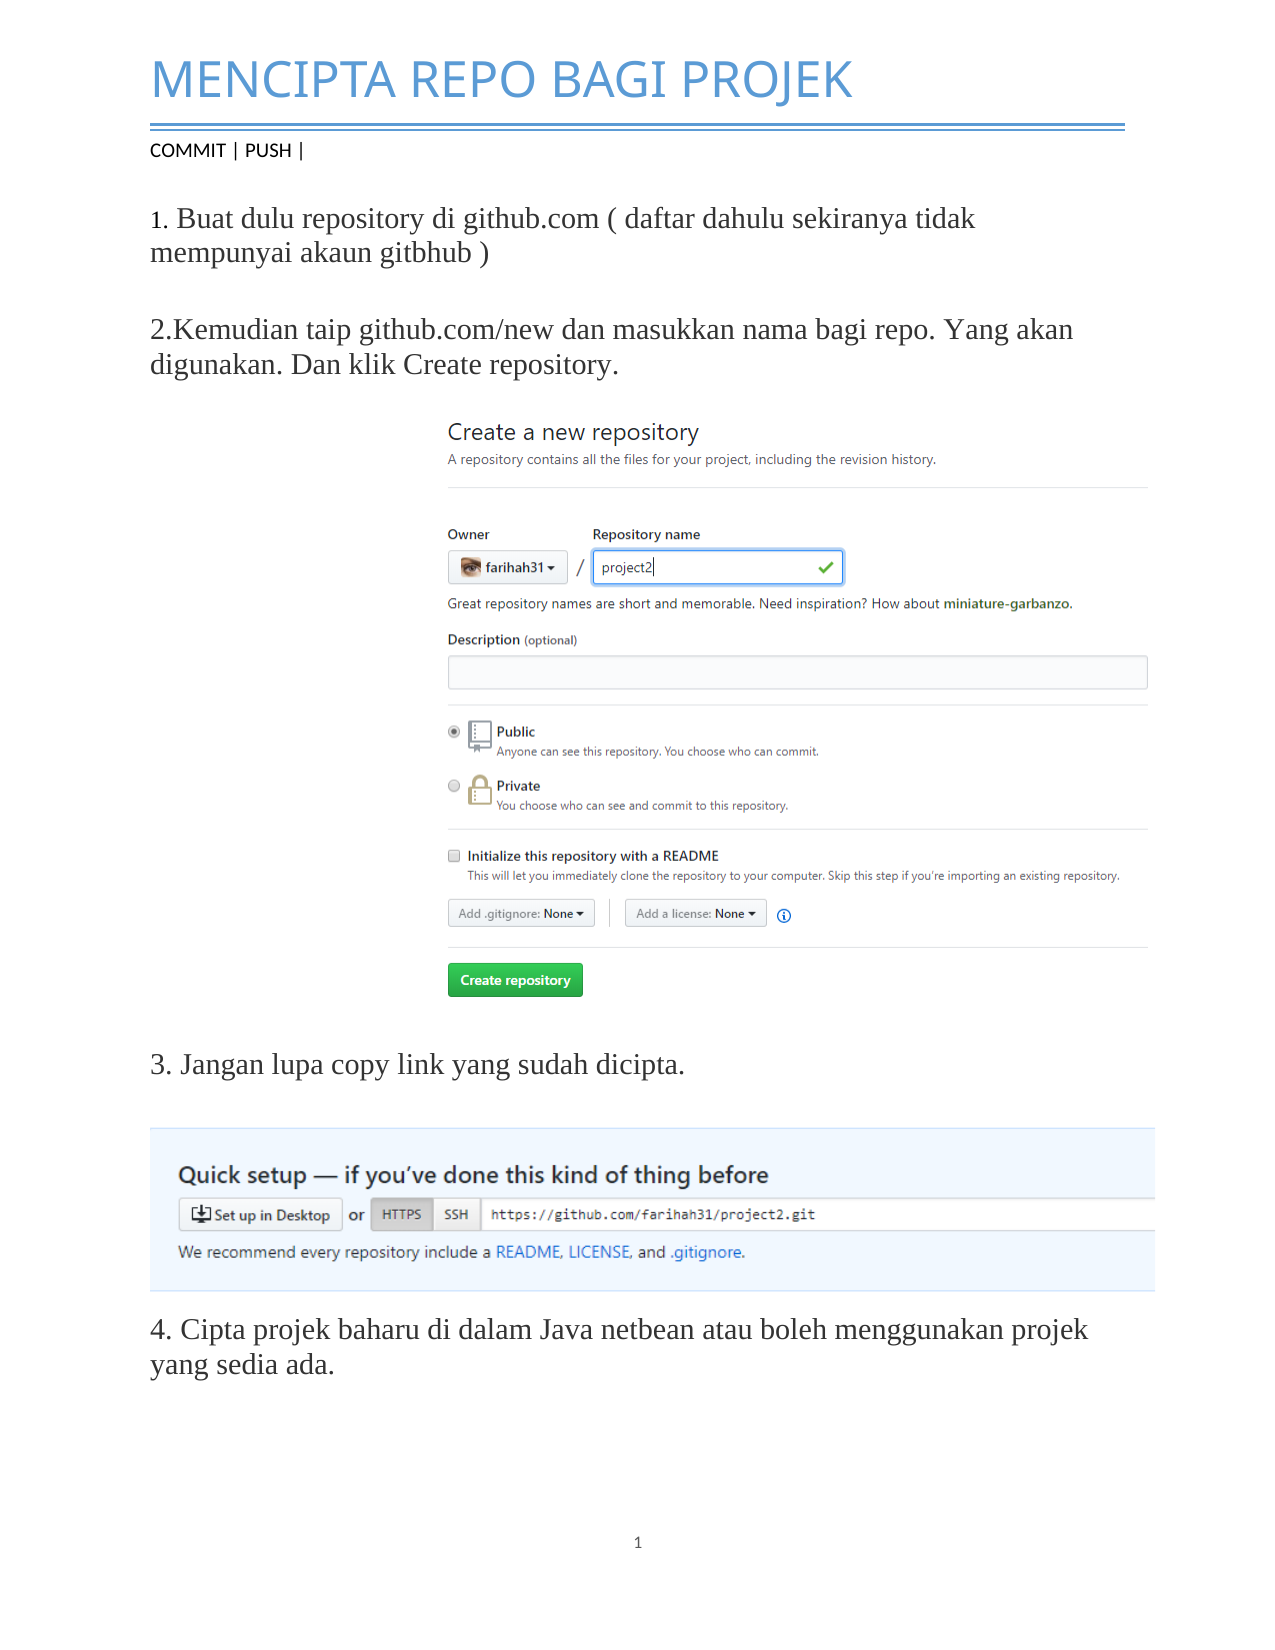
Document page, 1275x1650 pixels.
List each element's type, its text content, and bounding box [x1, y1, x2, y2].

text 1. Buat dulu repository di github.com ( daftar dahulu sekiranya tidak mempunyai akaun gitbhub ) [150, 200, 1125, 269]
picture [150, 422, 1155, 1005]
title Mencipta repo bagi projek [150, 44, 1125, 123]
text 3. Jangan lupa copy link yang sudah dicipta. [150, 1046, 1125, 1081]
text 2.Kemudian taip github.com/new dan masukkan nama bagi repo. Yang akan digunakan. Dan klik Create repository. [150, 311, 1125, 381]
text 4. Cipta projek baharu di dalam Java netbean atau boleh menggunakan projek yang sedia ada. [150, 1312, 1125, 1381]
picture [150, 1123, 1155, 1312]
subtitle Commit | Push | [150, 137, 1125, 162]
